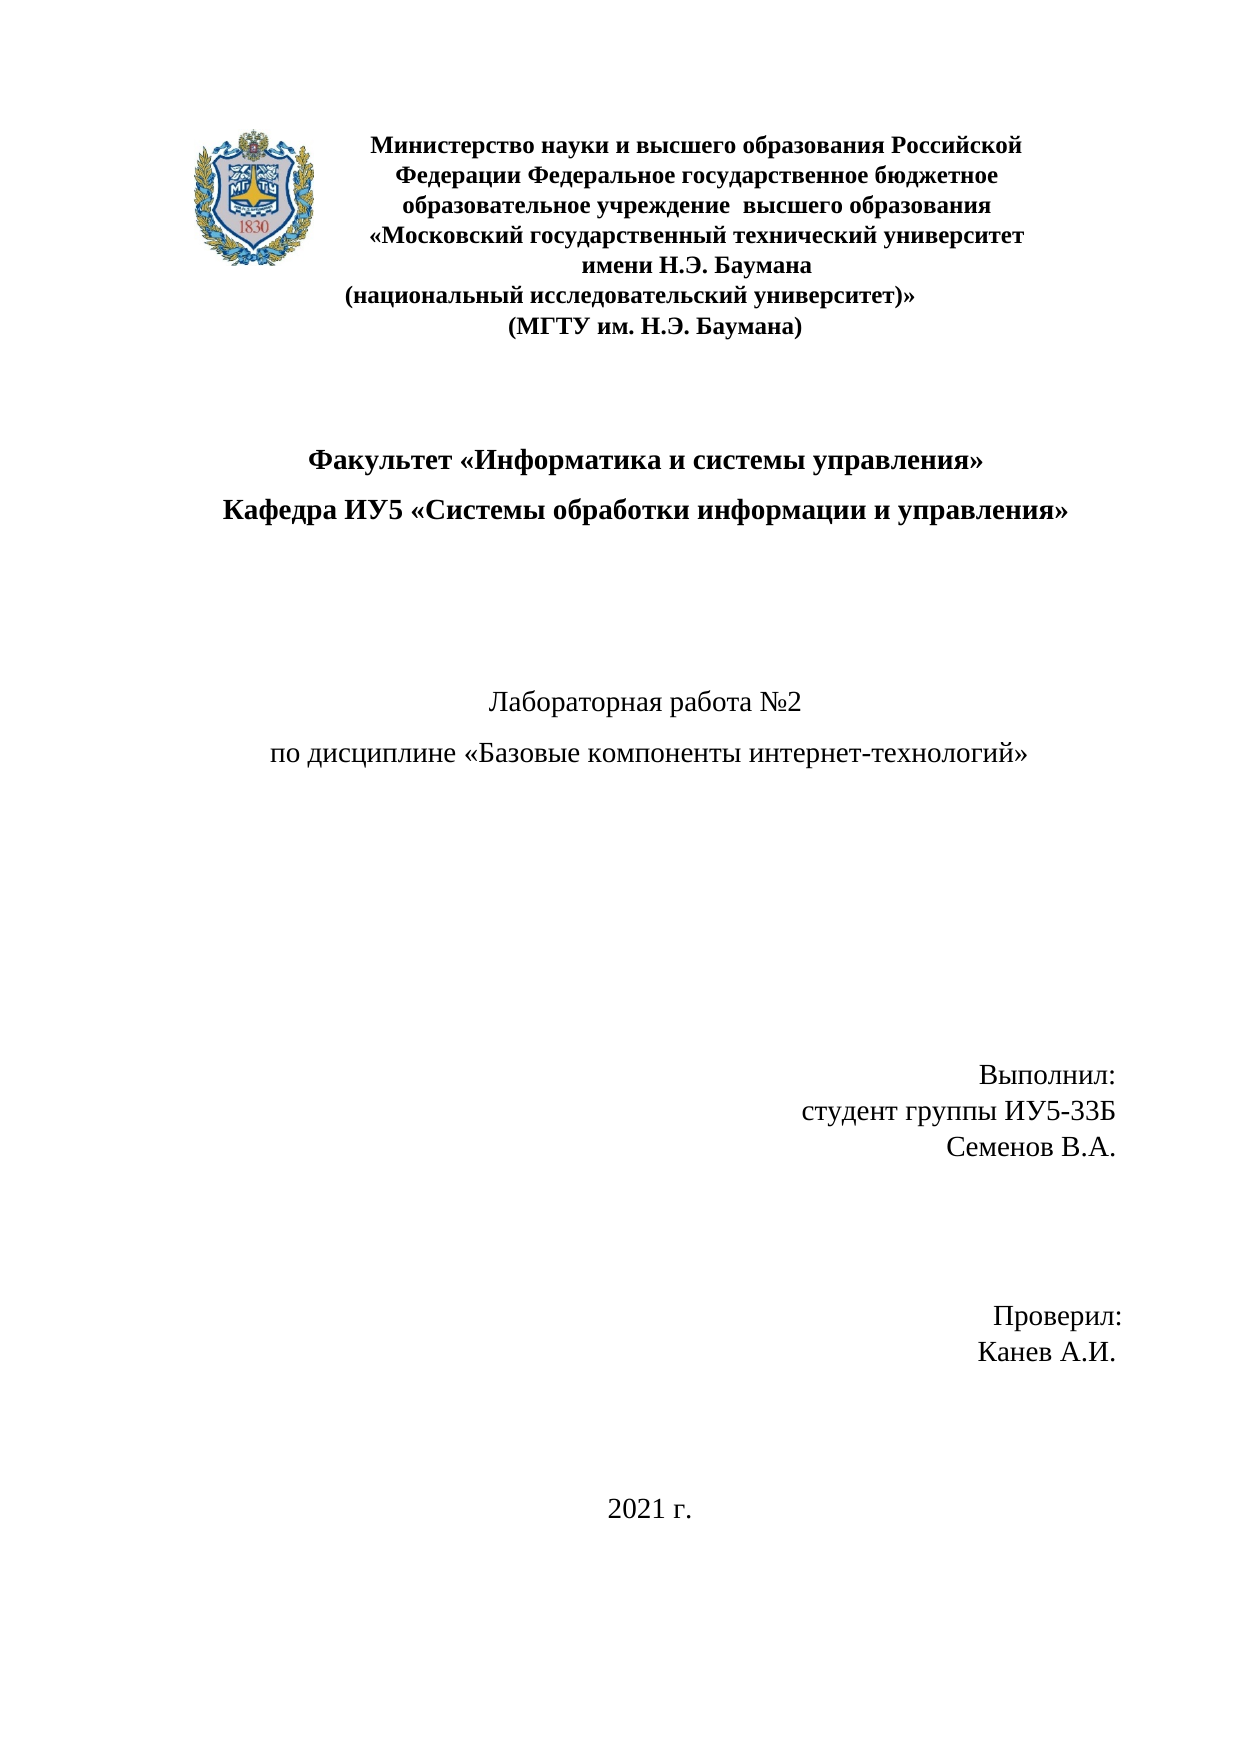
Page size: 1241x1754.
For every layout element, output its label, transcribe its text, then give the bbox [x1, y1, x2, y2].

text (МГТУ им. Н.Э. Баумана) [194, 311, 1116, 340]
text Министерство науки и высшего образования Российской Федерации Федеральное государственное бюджетное образовательное учреждение высшего образования «Московский государственный технический университет имени Н.Э. Баумана [177, 130, 1059, 279]
text Проверил: [177, 1298, 1122, 1332]
text Канев А.И. [177, 1334, 1116, 1368]
text Кафедра ИУ5 «Системы обработки информации и управления» [176, 492, 1116, 526]
text 2021 г. [177, 1491, 1122, 1525]
text Факультет «Информатика и системы управления» [176, 442, 1116, 475]
text Семенов В.А. [177, 1129, 1116, 1163]
text Выполнил: [177, 1057, 1116, 1090]
text студент группы ИУ5-33Б [177, 1093, 1116, 1127]
text Лабораторная работа №2 [177, 684, 1113, 718]
text по дисциплине «Базовые компоненты интернет-технологий» [177, 735, 1121, 768]
picture [193, 129, 314, 266]
text (национальный исследовательский университет)» [344, 280, 1116, 309]
